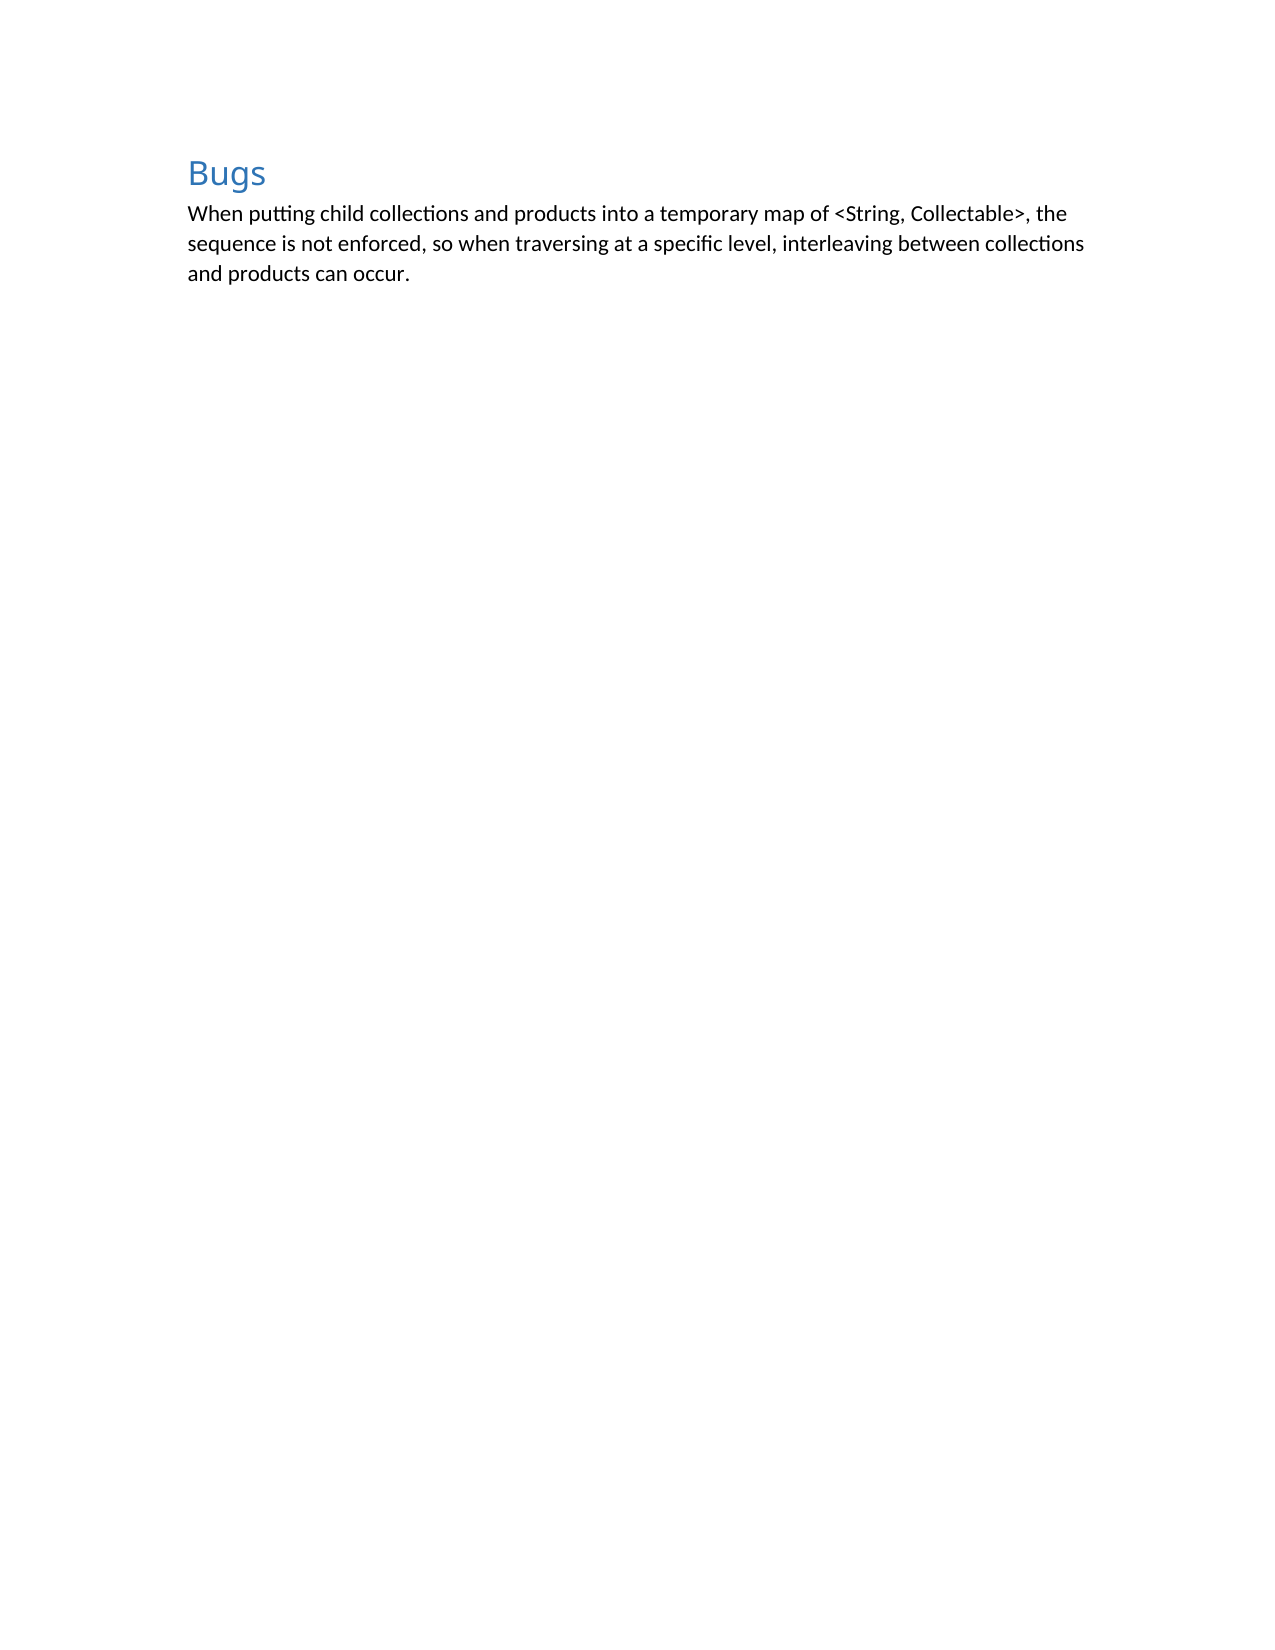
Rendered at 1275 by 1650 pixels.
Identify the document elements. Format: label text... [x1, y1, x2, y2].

text When putting child collections and products into a temporary map of <String, Collectable>, the sequence is not enforced, so when traversing at a specific level, interleaving between collections and products can occur. [187, 199, 1087, 287]
subtitle Bugs [187, 150, 1087, 195]
